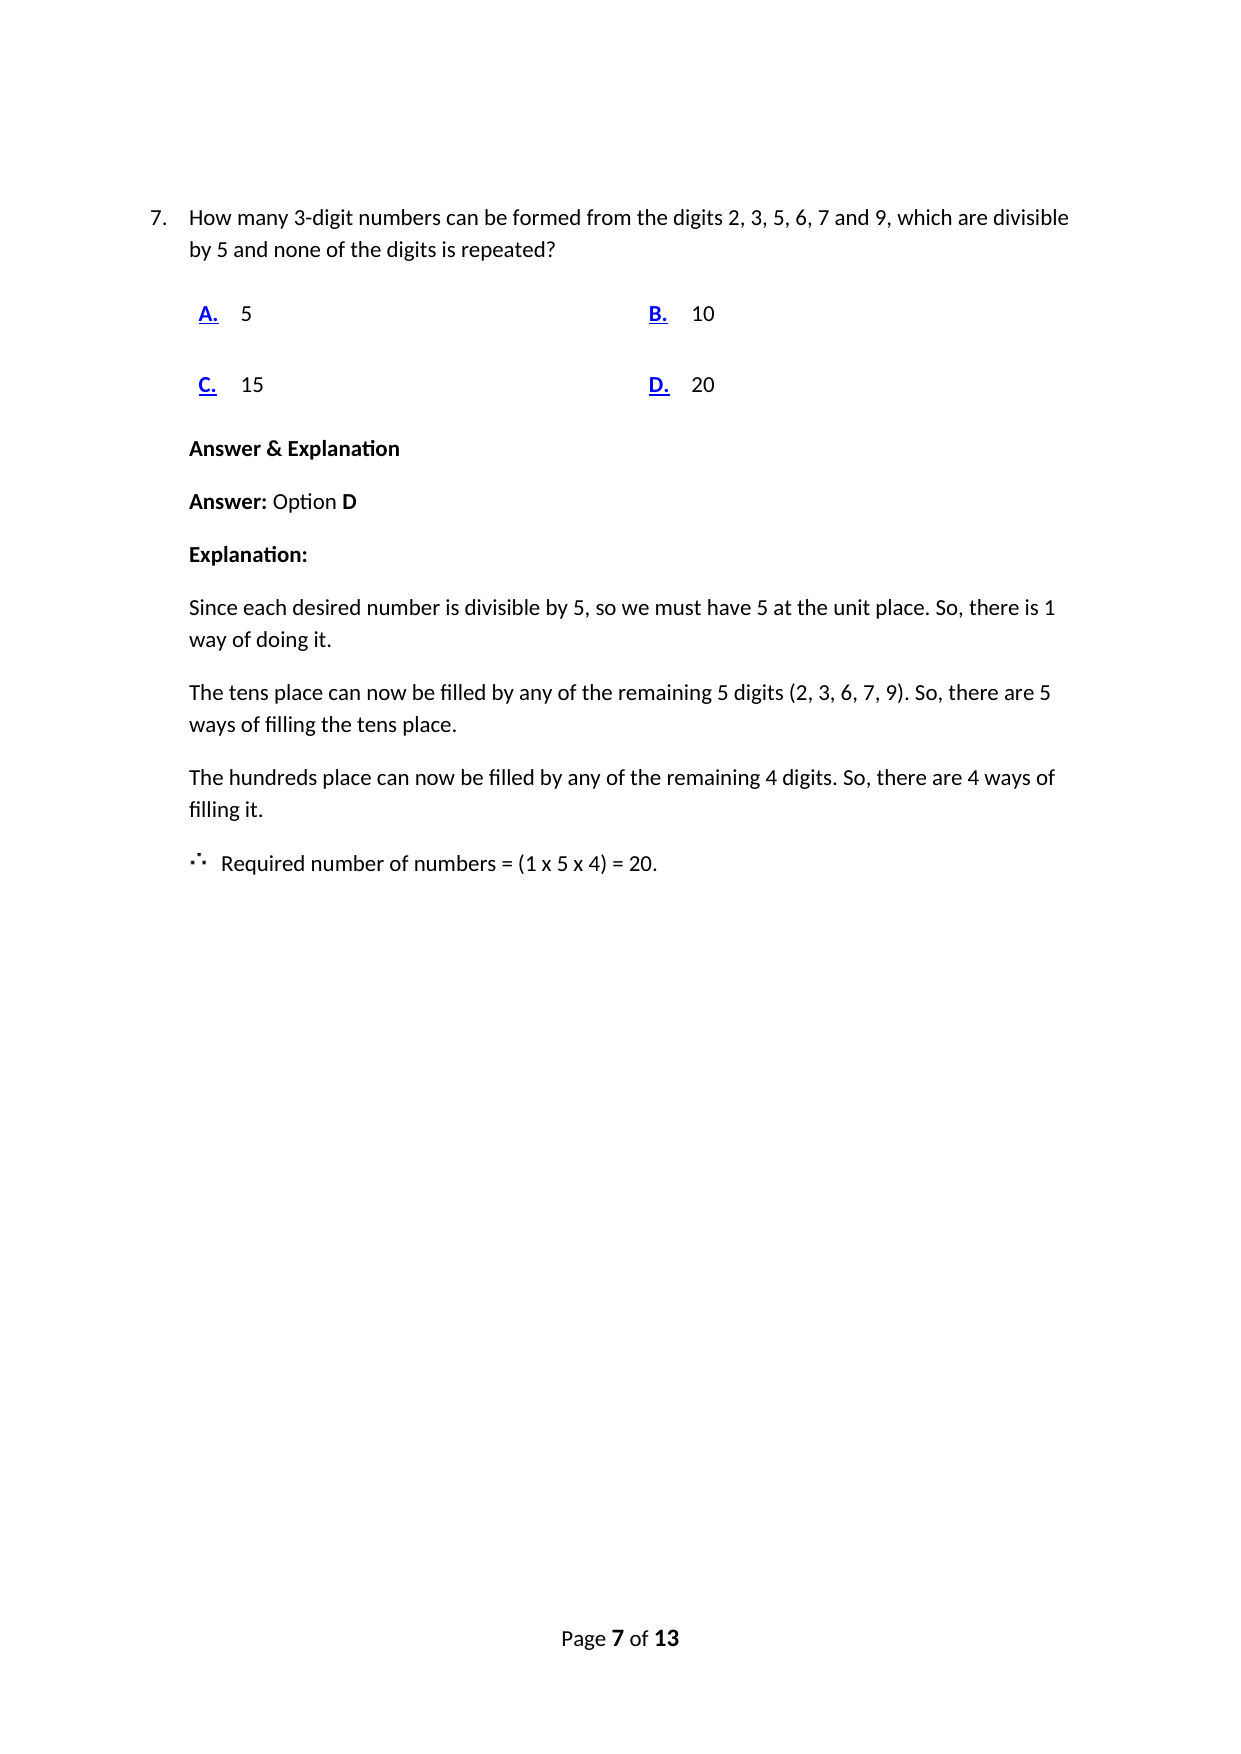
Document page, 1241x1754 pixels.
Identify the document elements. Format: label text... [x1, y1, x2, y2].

table_header 7. [150, 203, 189, 954]
table_header How many 3-digit numbers can be formed from the digits 2, 3, 5, 6, 7 and 9, which are divisible by 5 and none of the digits is repeated? [189, 203, 1090, 288]
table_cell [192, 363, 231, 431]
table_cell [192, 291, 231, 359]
table_cell Answer & Explanation Answer: Option D Explanation: Since each desired number is divisible by 5, so we must have 5 at the unit place. So, there is 1 way of doing it. The tens place can now be filled by any of the remaining 5 digits (2, 3, 6, 7, 9). So, there are 5 ways of filling the tens place. The hundreds place can now be filled by any of the remaining 4 digits. So, there are 4 ways of filling it. Required number of numbers = (1 x 5 x 4) = 20. [685, 291, 1089, 359]
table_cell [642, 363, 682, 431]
table_cell Answer & Explanation Answer: Option D Explanation: Since each desired number is divisible by 5, so we must have 5 at the unit place. So, there is 1 way of doing it. The tens place can now be filled by any of the remaining 5 digits (2, 3, 6, 7, 9). So, there are 5 ways of filling the tens place. The hundreds place can now be filled by any of the remaining 4 digits. So, there are 4 ways of filling it. Required number of numbers = (1 x 5 x 4) = 20. [234, 363, 639, 431]
table_cell Answer & Explanation Answer: Option D Explanation: Since each desired number is divisible by 5, so we must have 5 at the unit place. So, there is 1 way of doing it. The tens place can now be filled by any of the remaining 5 digits (2, 3, 6, 7, 9). So, there are 5 ways of filling the tens place. The hundreds place can now be filled by any of the remaining 4 digits. So, there are 4 ways of filling it. Required number of numbers = (1 x 5 x 4) = 20. [685, 363, 1089, 431]
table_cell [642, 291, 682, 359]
picture [188, 853, 216, 871]
table_cell Answer & Explanation Answer: Option D Explanation: Since each desired number is divisible by 5, so we must have 5 at the unit place. So, there is 1 way of doing it. The tens place can now be filled by any of the remaining 5 digits (2, 3, 6, 7, 9). So, there are 5 ways of filling the tens place. The hundreds place can now be filled by any of the remaining 4 digits. So, there are 4 ways of filling it. Required number of numbers = (1 x 5 x 4) = 20. [234, 291, 639, 359]
table_cell Answer & Explanation Answer: Option D Explanation: Since each desired number is divisible by 5, so we must have 5 at the unit place. So, there is 1 way of doing it. The tens place can now be filled by any of the remaining 5 digits (2, 3, 6, 7, 9). So, there are 5 ways of filling the tens place. The hundreds place can now be filled by any of the remaining 4 digits. So, there are 4 ways of filling it. Required number of numbers = (1 x 5 x 4) = 20. [189, 434, 1090, 954]
